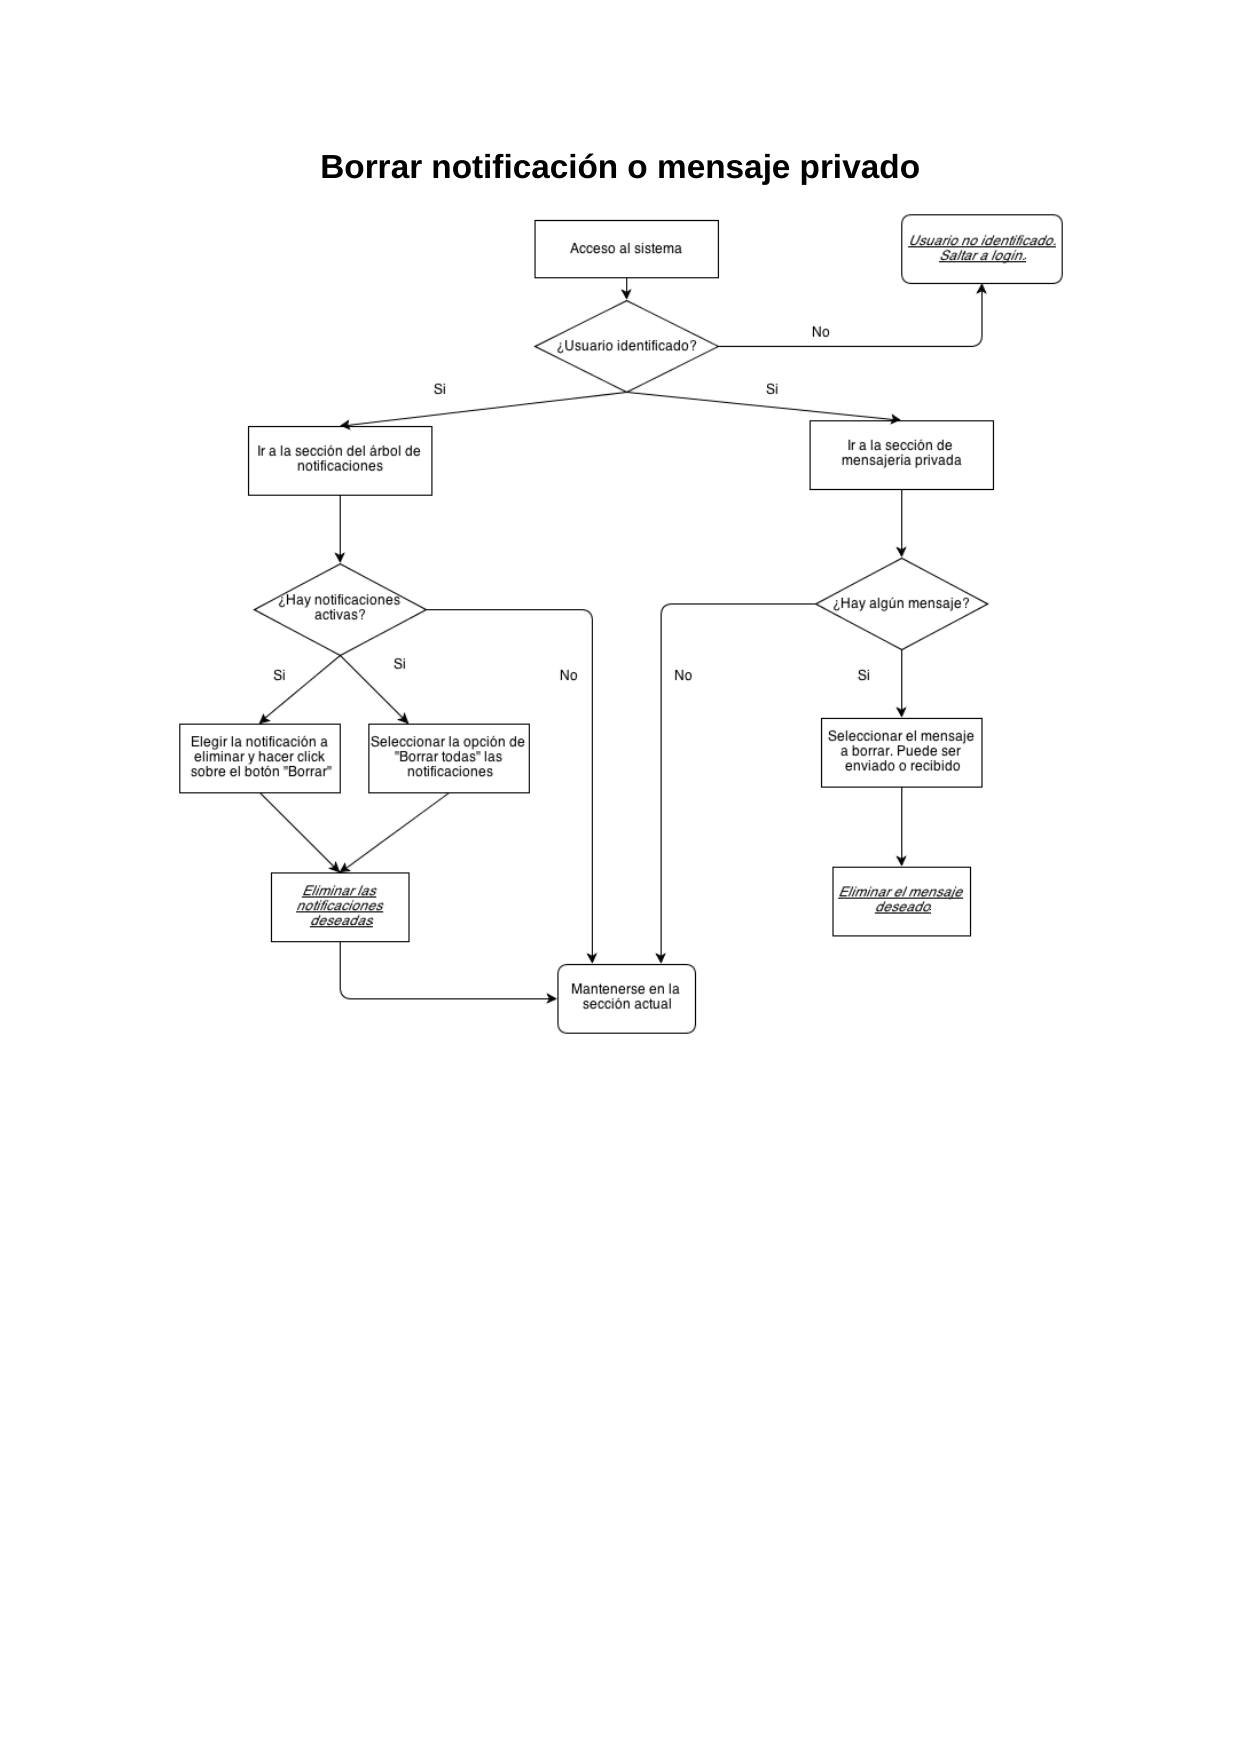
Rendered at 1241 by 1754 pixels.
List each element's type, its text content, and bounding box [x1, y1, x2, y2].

picture [177, 212, 1064, 1035]
text Borrar notificación o mensaje privado [177, 148, 1063, 186]
